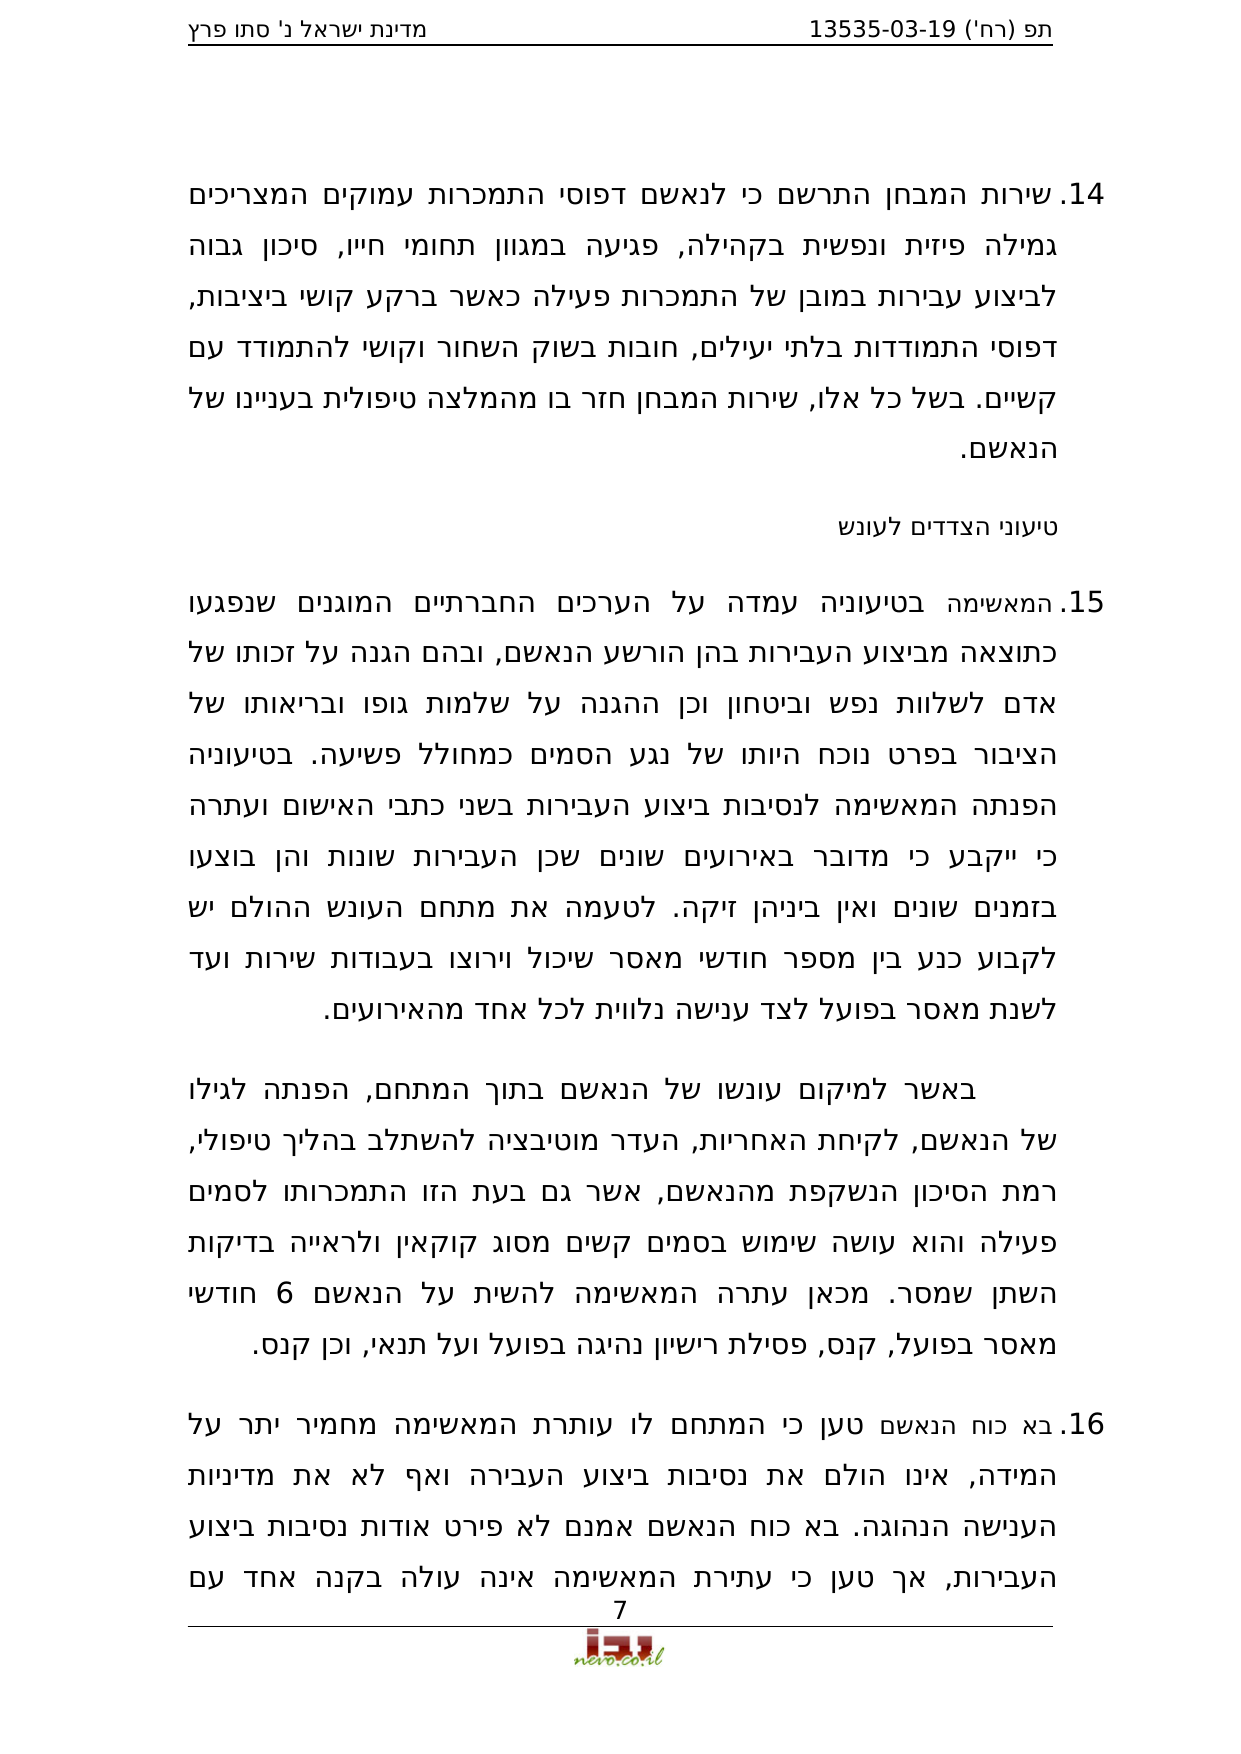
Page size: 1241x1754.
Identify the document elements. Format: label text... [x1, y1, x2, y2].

text טיעוני הצדדים לעונש [187, 512, 1059, 541]
picture [574, 1628, 666, 1667]
list שירות המבחן התרשם כי לנאשם דפוסי התמכרות עמוקים המצריכים גמילה פיזית ונפשית בקהילה, פגיעה במגוון תחומי חייו, סיכון גבוה לביצוע עבירות במובן של התמכרות פעילה כאשר ברקע קושי ביציבות, דפוסי התמודדות בלתי יעילים, חובות בשוק השחור וקושי להתמודד עם קשיים. בשל כל אלו, שירות המבחן חזר בו מהמלצה טיפולית בעניינו של הנאשם. [187, 177, 1059, 466]
list המאשימה בטיעוניה עמדה על הערכים החברתיים המוגנים שנפגעו כתוצאה מביצוע העבירות בהן הורשע הנאשם, ובהם הגנה על זכותו של אדם לשלוות נפש וביטחון וכן ההגנה על שלמות גופו ובריאותו של הציבור בפרט נוכח היותו של נגע הסמים כמחולל פשיעה. בטיעוניה הפנתה המאשימה לנסיבות ביצוע העבירות בשני כתבי האישום ועתרה כי ייקבע כי מדובר באירועים שונים שכן העבירות שונות והן בוצעו בזמנים שונים ואין ביניהן זיקה. לטעמה את מתחם העונש ההולם יש לקבוע כנע בין מספר חודשי מאסר שיכול וירוצו בעבודות שירות ועד לשנת מאסר בפועל לצד ענישה נלווית לכל אחד מהאירועים. [187, 585, 1059, 1026]
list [187, 1407, 1059, 1594]
text באשר למיקום עונשו של הנאשם בתוך המתחם, הפנתה לגילו של הנאשם, לקיחת האחריות, העדר מוטיבציה להשתלב בהליך טיפולי, רמת הסיכון הנשקפת מהנאשם, אשר גם בעת הזו התמכרותו לסמים פעילה והוא עושה שימוש בסמים קשים מסוג קוקאין ולראייה בדיקות השתן שמסר. מכאן עתרה המאשימה להשית על הנאשם 6 חודשי מאסר בפועל, קנס, פסילת רישיון נהיגה בפועל ועל תנאי, וכן קנס. [187, 1072, 1059, 1361]
